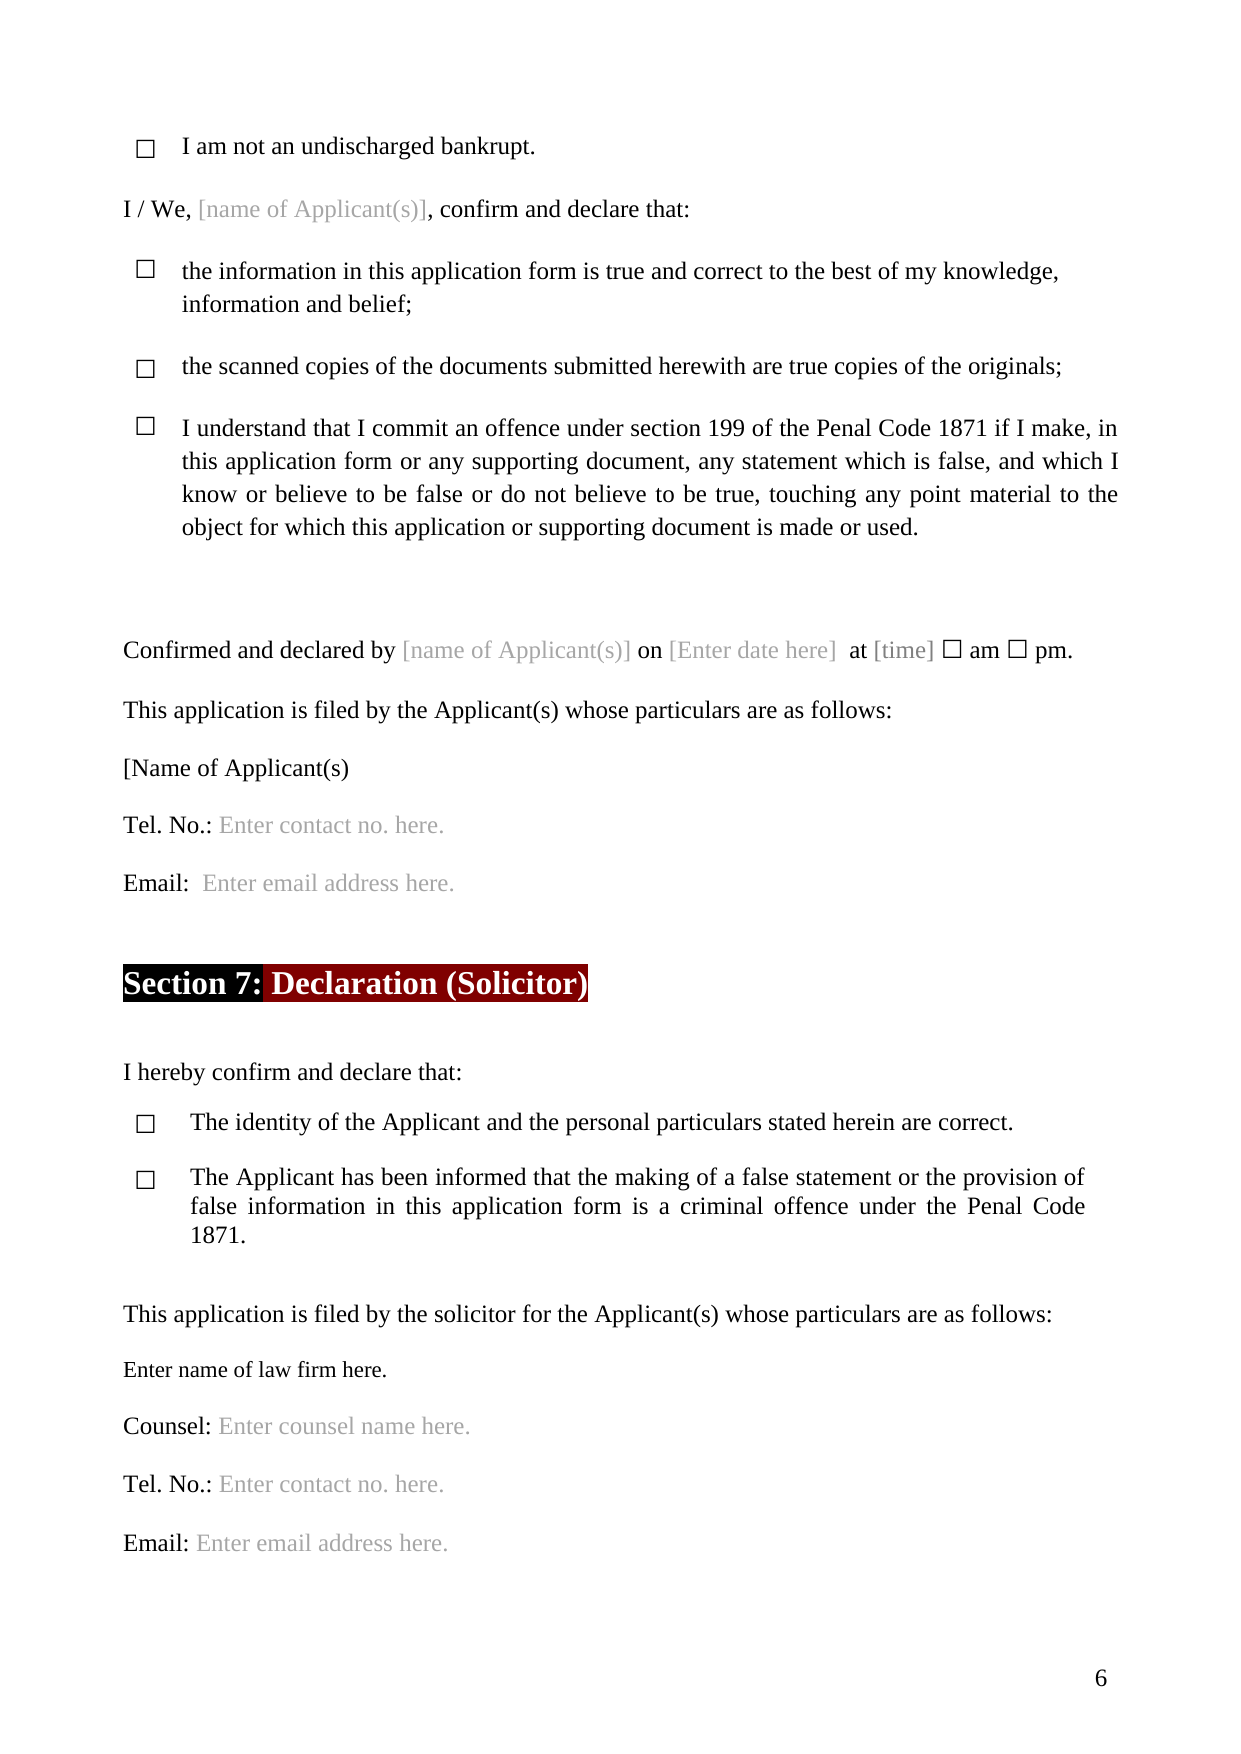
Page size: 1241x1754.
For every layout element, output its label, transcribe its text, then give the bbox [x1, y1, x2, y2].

table_cell [123, 409, 170, 574]
table_cell The Applicant has been informed that the making of a false statement or the provision of false information in this application form is a criminal offence under the Penal Code 1871. [179, 1141, 1097, 1277]
text Tel. No.: [123, 811, 1107, 839]
text Confirmed and declared by on at am pm. [123, 632, 1107, 666]
text I hereby confirm and declare that: [123, 1057, 1107, 1085]
text Counsel: [123, 1411, 1107, 1440]
text Tel. No.: [123, 1469, 1107, 1498]
table_cell the scanned copies of the documents submitted herewith are true copies of the originals; [170, 351, 1144, 409]
table_header [123, 252, 170, 351]
text Email: [123, 868, 1107, 897]
table_cell I am not an undischarged bankrupt. [170, 131, 1144, 165]
text I / We, , confirm and declare that: [123, 194, 1107, 223]
table_cell [123, 1141, 179, 1277]
table_cell I understand that I commit an offence under section 199 of the Penal Code 1871 if I make, in this application form or any supporting document, any statement which is false, and which I know or believe to be false or do not believe to be true, touching any point material to the object for which this application or supporting document is made or used. [170, 409, 1144, 574]
table_cell [123, 351, 170, 409]
text Email: [123, 1528, 1107, 1557]
text This application is filed by the solicitor for the Applicant(s) whose particulars are as follows: [123, 1299, 1107, 1327]
table_header [123, 1085, 179, 1141]
text This application is filed by the Applicant(s) whose particulars are as follows: [123, 696, 893, 724]
table_cell [123, 131, 170, 165]
subtitle Section 7: Declaration (Solicitor) [123, 963, 1107, 1002]
table_header The identity of the Applicant and the personal particulars stated herein are correct. [179, 1085, 1097, 1141]
table_header the information in this application form is true and correct to the best of my knowledge, information and belief; [170, 252, 1144, 351]
